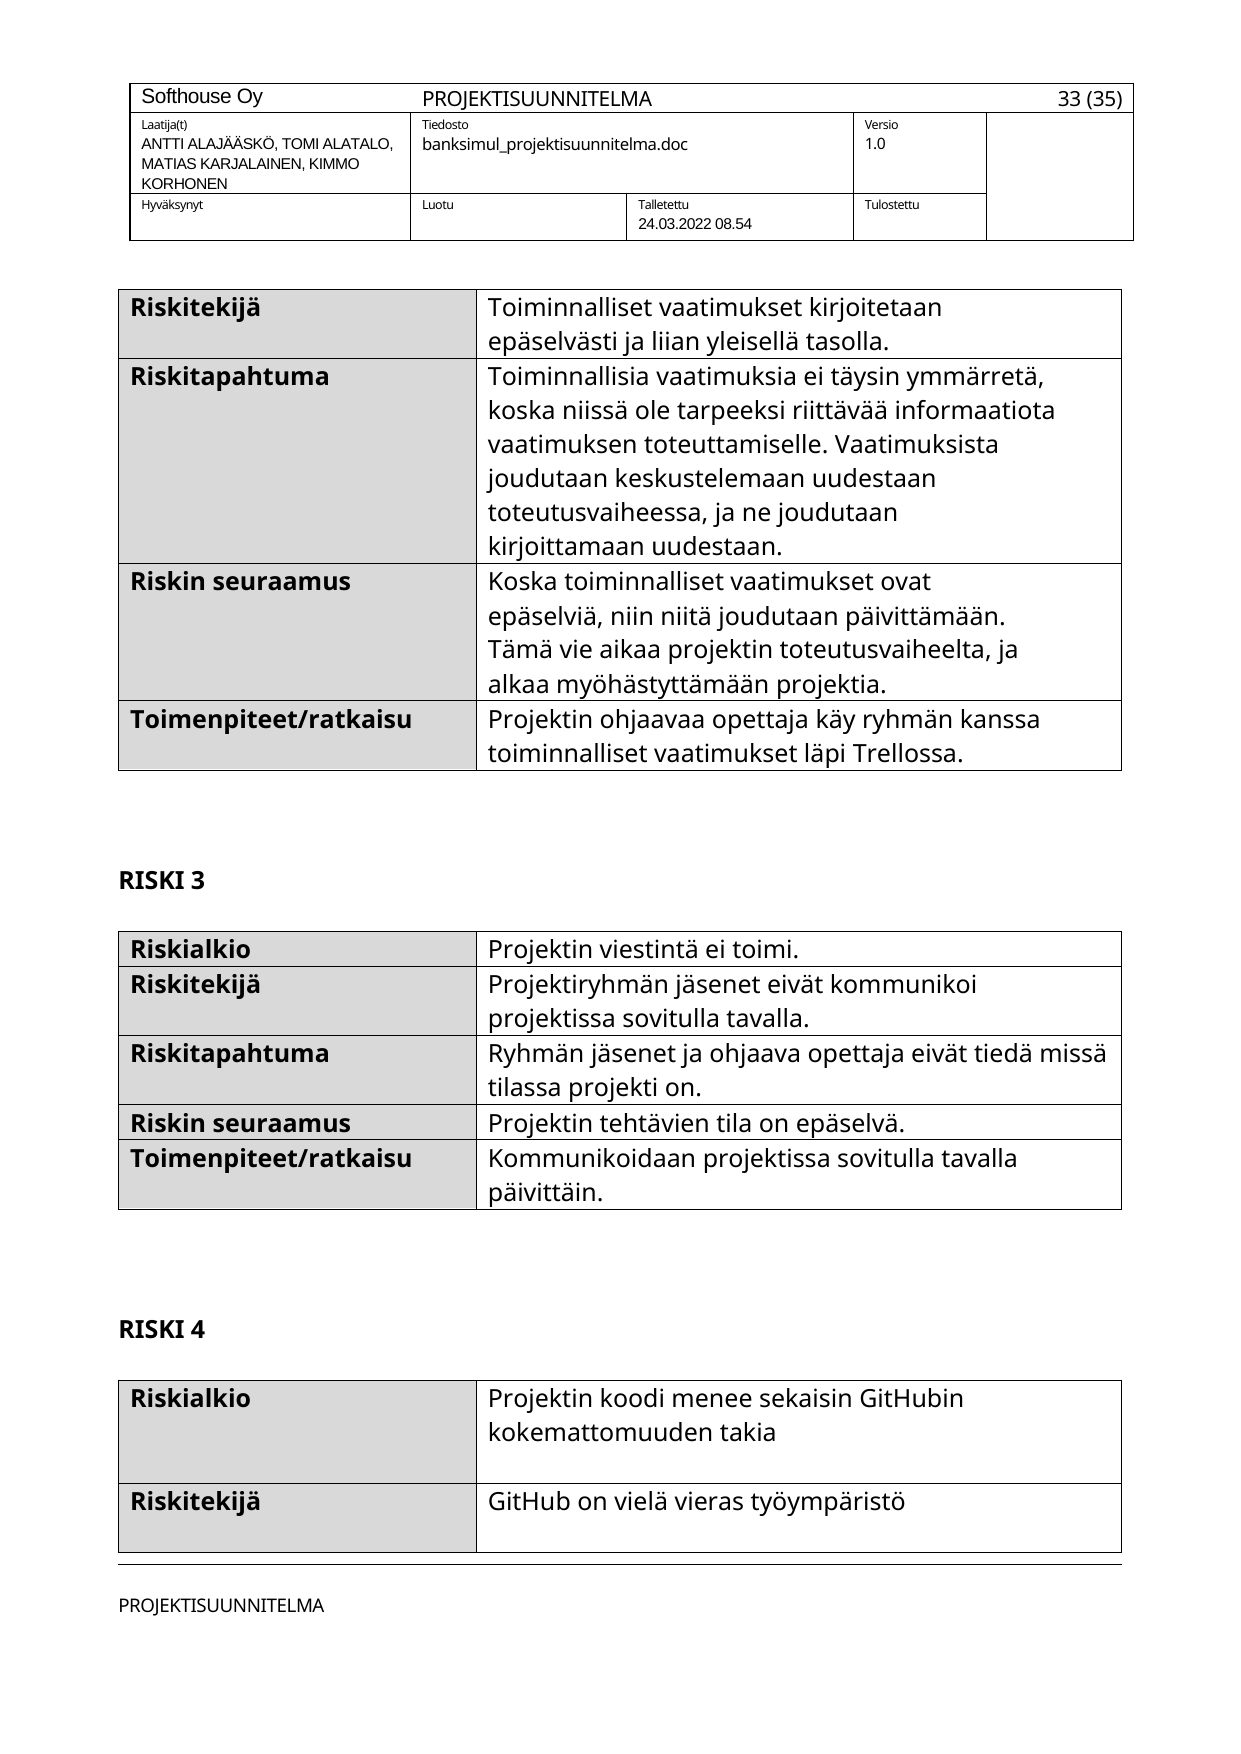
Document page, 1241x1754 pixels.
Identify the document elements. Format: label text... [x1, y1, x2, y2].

table_header Projektin koodi menee sekaisin GitHubin kokemattomuuden takia [477, 1381, 1121, 1483]
table_cell Riskin seuraamus [119, 1105, 476, 1139]
table_cell Riskin seuraamus [119, 564, 476, 700]
table_cell Toiminnallisia vaatimuksia ei täysin ymmärretä, koska niissä ole tarpeeksi riittävää informaatiota vaatimuksen toteuttamiselle. Vaatimuksista joudutaan keskustelemaan uudestaan toteutusvaiheessa, ja ne joudutaan kirjoittamaan uudestaan. [477, 359, 1121, 563]
table_cell Riskitekijä [119, 1484, 476, 1552]
table_cell Riskitapahtuma [119, 1036, 476, 1104]
table_cell Projektin ohjaavaa opettaja käy ryhmän kanssa toiminnalliset vaatimukset läpi Trellossa. [477, 701, 1121, 769]
table_cell Toimenpiteet/ratkaisu [119, 1140, 476, 1208]
table_cell Projektin tehtävien tila on epäselvä. [477, 1105, 1121, 1139]
table_cell Riskitapahtuma [119, 359, 476, 563]
table_header Riskialkio [119, 932, 476, 966]
text RISKI 3 [118, 863, 1122, 897]
table_cell Riskitekijä [119, 967, 476, 1035]
table_header Riskialkio [119, 1381, 476, 1483]
table_cell Koska toiminnalliset vaatimukset ovat epäselviä, niin niitä joudutaan päivittämään. Tämä vie aikaa projektin toteutusvaiheelta, ja alkaa myöhästyttämään projektia. [477, 564, 1121, 700]
table_cell Projektiryhmän jäsenet eivät kommunikoi projektissa sovitulla tavalla. [477, 967, 1121, 1035]
table_cell Ryhmän jäsenet ja ohjaava opettaja eivät tiedä missä tilassa projekti on. [477, 1036, 1121, 1104]
table_header Projektin viestintä ei toimi. [477, 932, 1121, 966]
text RISKI 4 [118, 1312, 1122, 1346]
table_cell Kommunikoidaan projektissa sovitulla tavalla päivittäin. [477, 1140, 1121, 1208]
table_cell Riskitekijä [119, 290, 476, 358]
table_cell GitHub on vielä vieras työympäristö [477, 1484, 1121, 1552]
table_cell Toimenpiteet/ratkaisu [119, 701, 476, 769]
table_cell Toiminnalliset vaatimukset kirjoitetaan epäselvästi ja liian yleisellä tasolla. [477, 290, 1121, 358]
